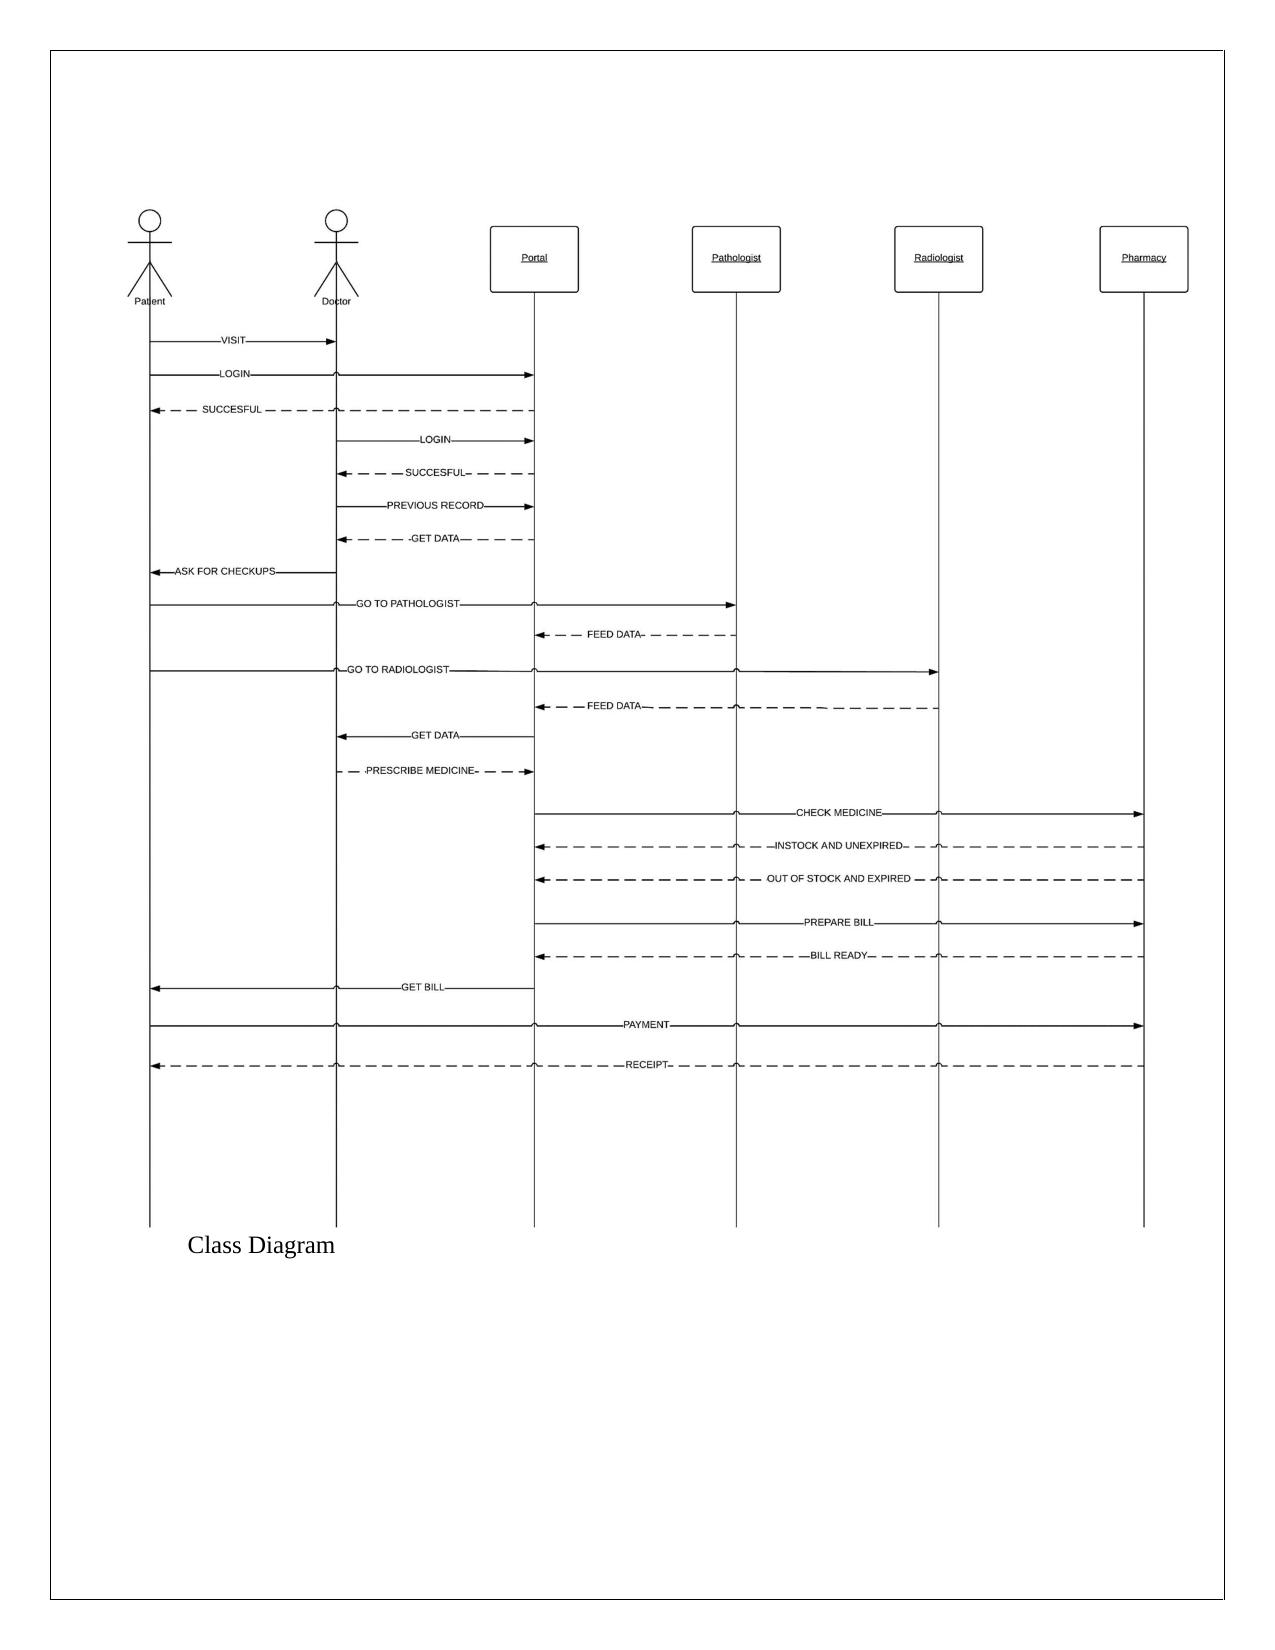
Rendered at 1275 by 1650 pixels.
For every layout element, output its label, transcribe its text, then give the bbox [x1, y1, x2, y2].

picture [61, 149, 1212, 1228]
text Class Diagram [187, 1230, 1125, 1259]
